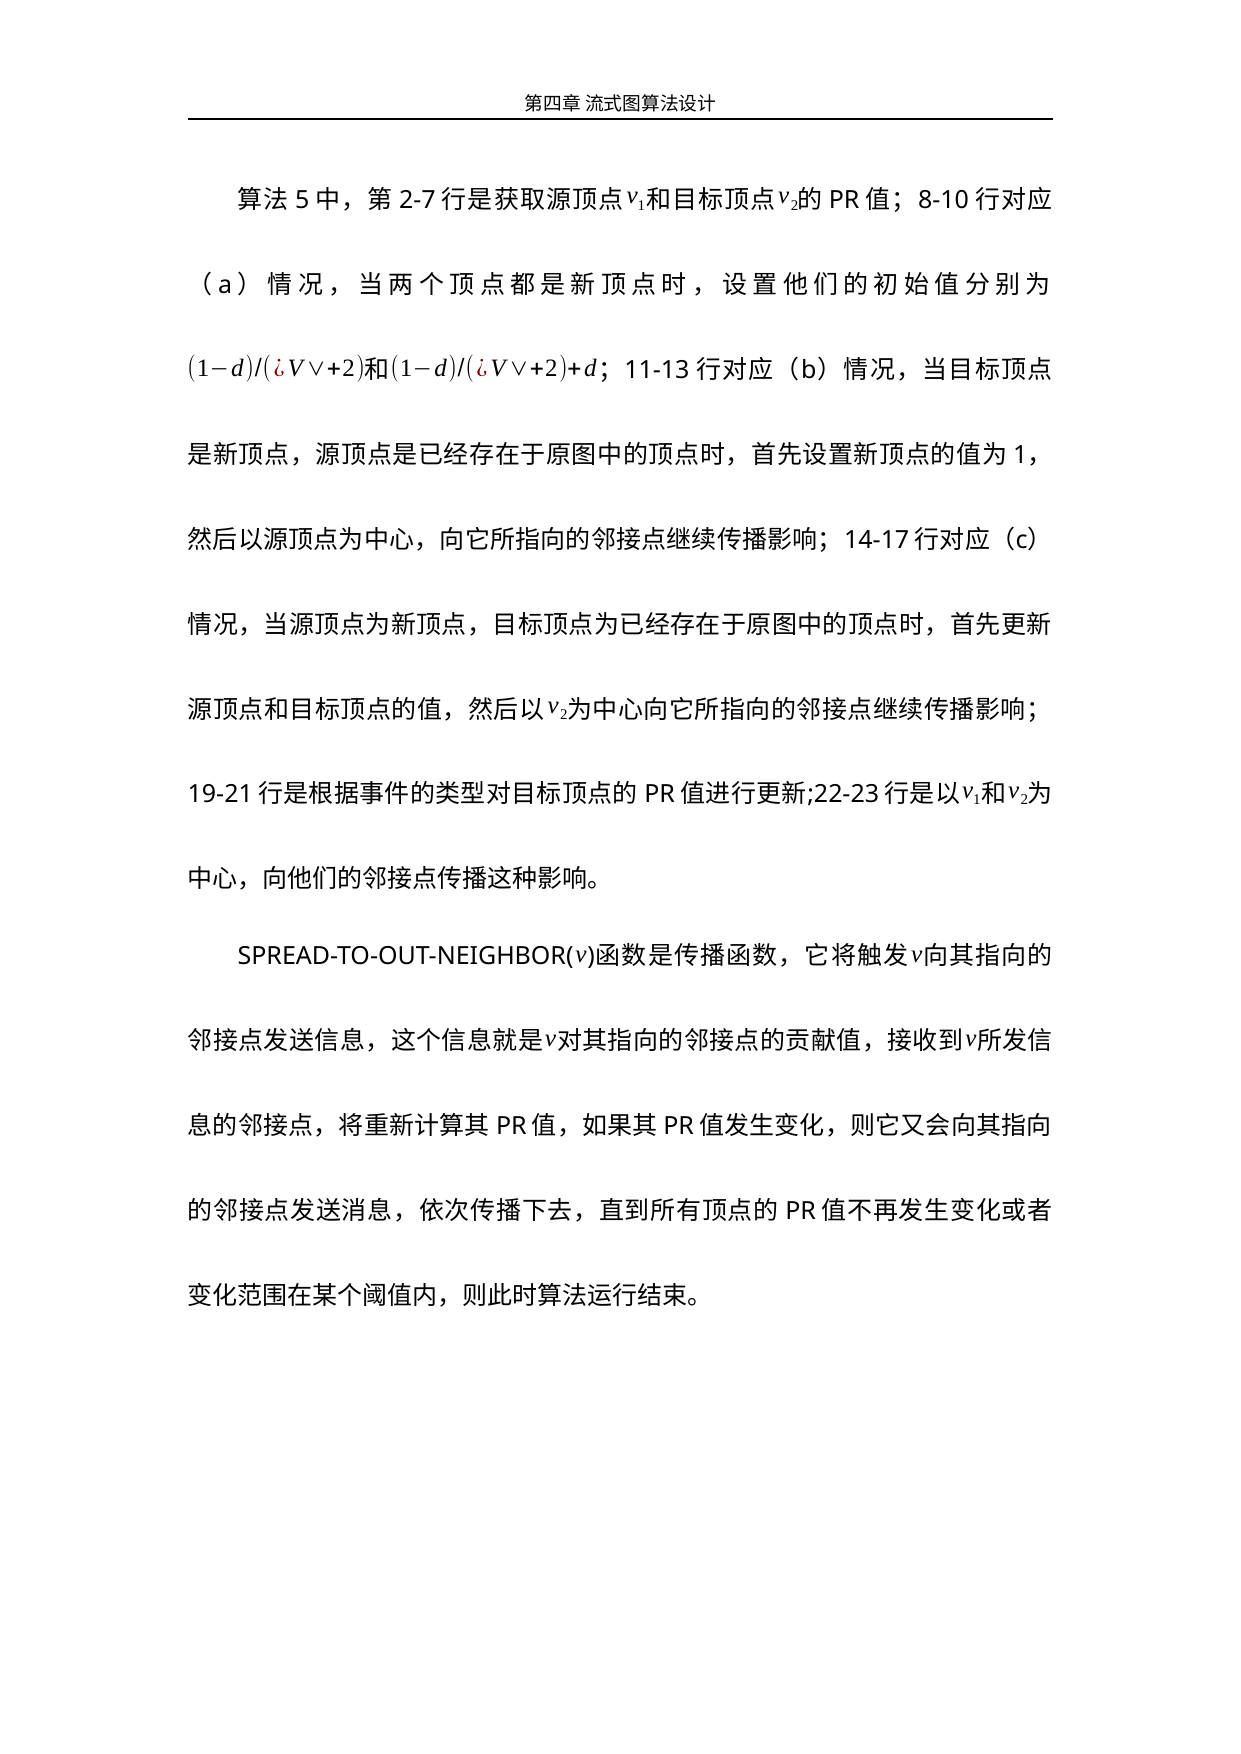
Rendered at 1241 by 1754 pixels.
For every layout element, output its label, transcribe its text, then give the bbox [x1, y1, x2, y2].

text SPREAD-TO-OUT-NEIGHBOR()函数是传播函数，它将触发向其指向的邻接点发送信息，这个信息就是对其指向的邻接点的贡献值，接收到所发信息的邻接点，将重新计算其PR值，如果其PR值发生变化，则它又会向其指向的邻接点发送消息，依次传播下去，直到所有顶点的PR值不再发生变化或者变化范围在某个阈值内，则此时算法运行结束。 [187, 920, 1053, 1327]
text 算法5中，第2-7行是获取源顶点和目标顶点的PR值；8-10行对应（a）情况，当两个顶点都是新顶点时，设置他们的初始值分别为和；11-13行对应（b）情况，当目标顶点是新顶点，源顶点是已经存在于原图中的顶点时，首先设置新顶点的值为1，然后以源顶点为中心，向它所指向的邻接点继续传播影响；14-17行对应（c）情况，当源顶点为新顶点，目标顶点为已经存在于原图中的顶点时，首先更新源顶点和目标顶点的值，然后以为中心向它所指向的邻接点继续传播影响；19-21行是根据事件的类型对目标顶点的PR值进行更新;22-23行是以和为中心，向他们的邻接点传播这种影响。 [187, 164, 1053, 911]
